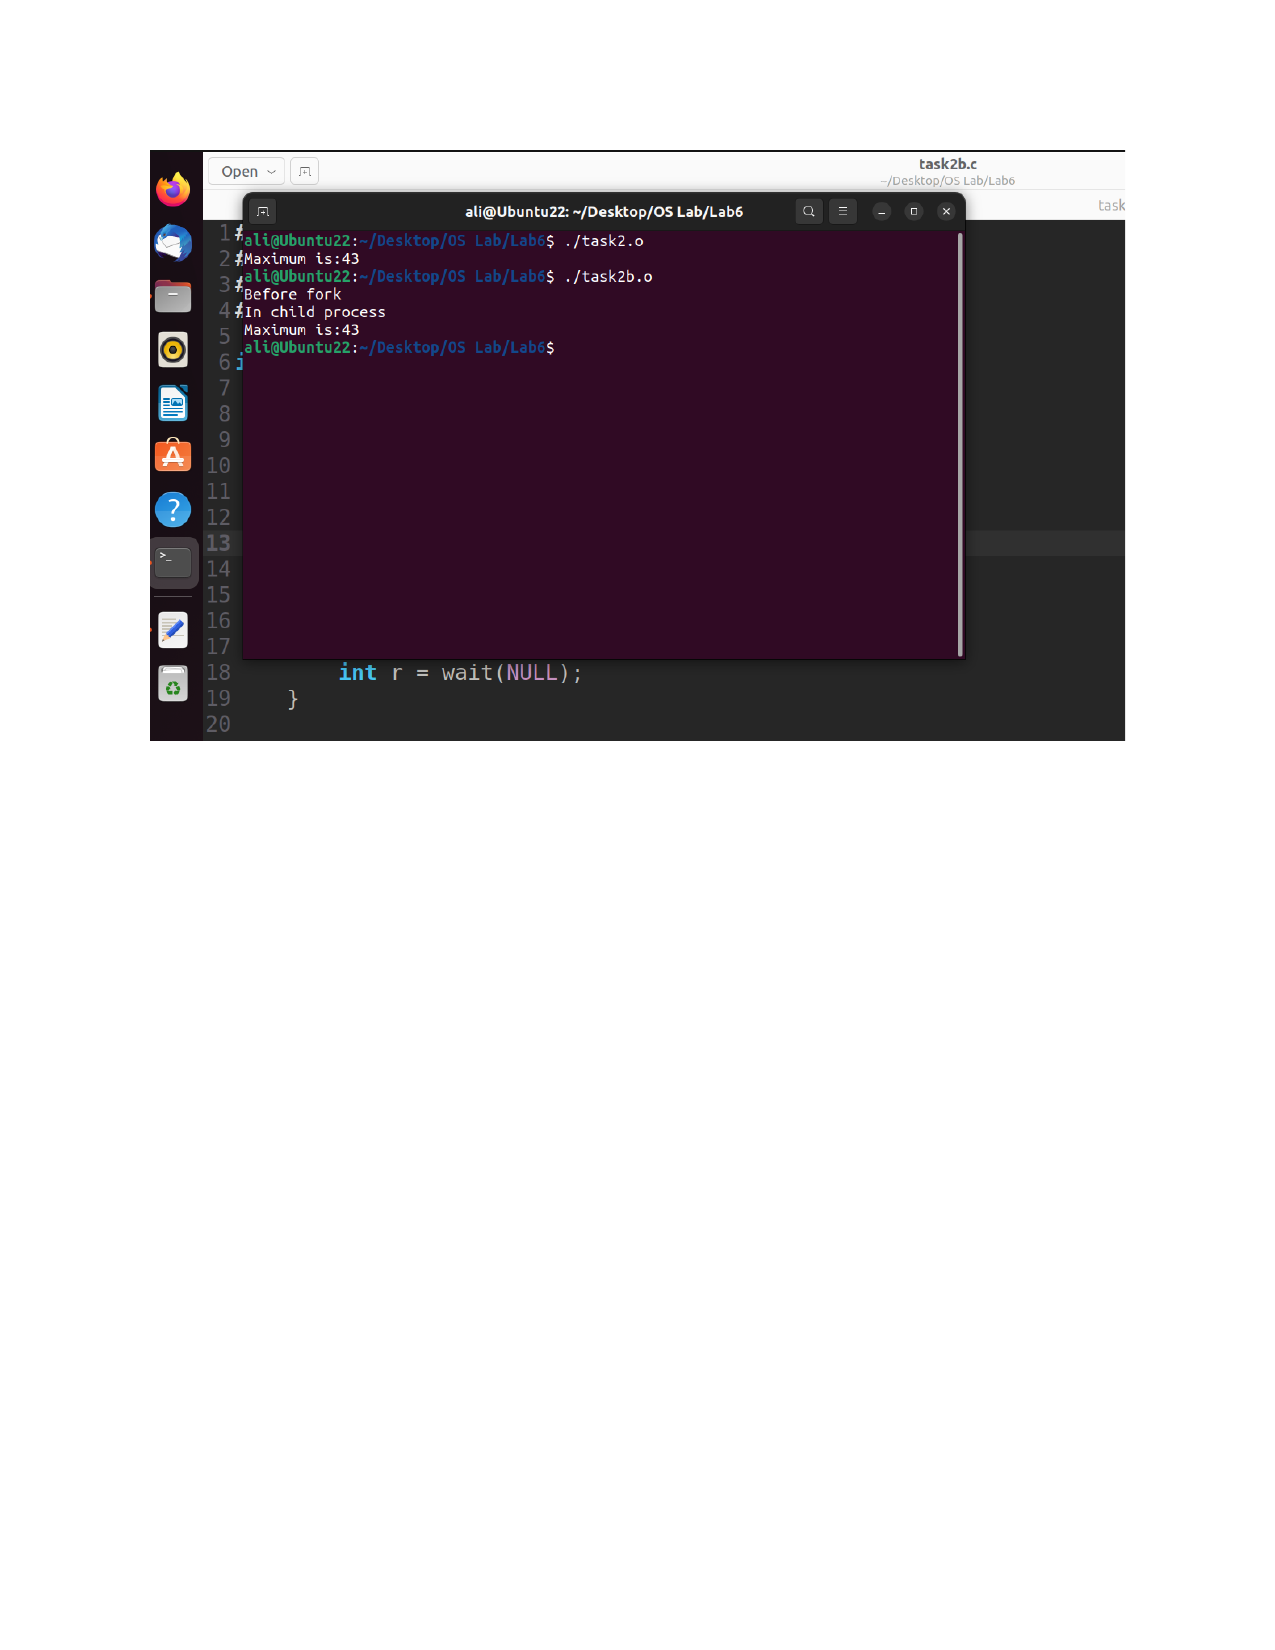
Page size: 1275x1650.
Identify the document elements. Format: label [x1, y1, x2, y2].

picture [150, 150, 1125, 741]
